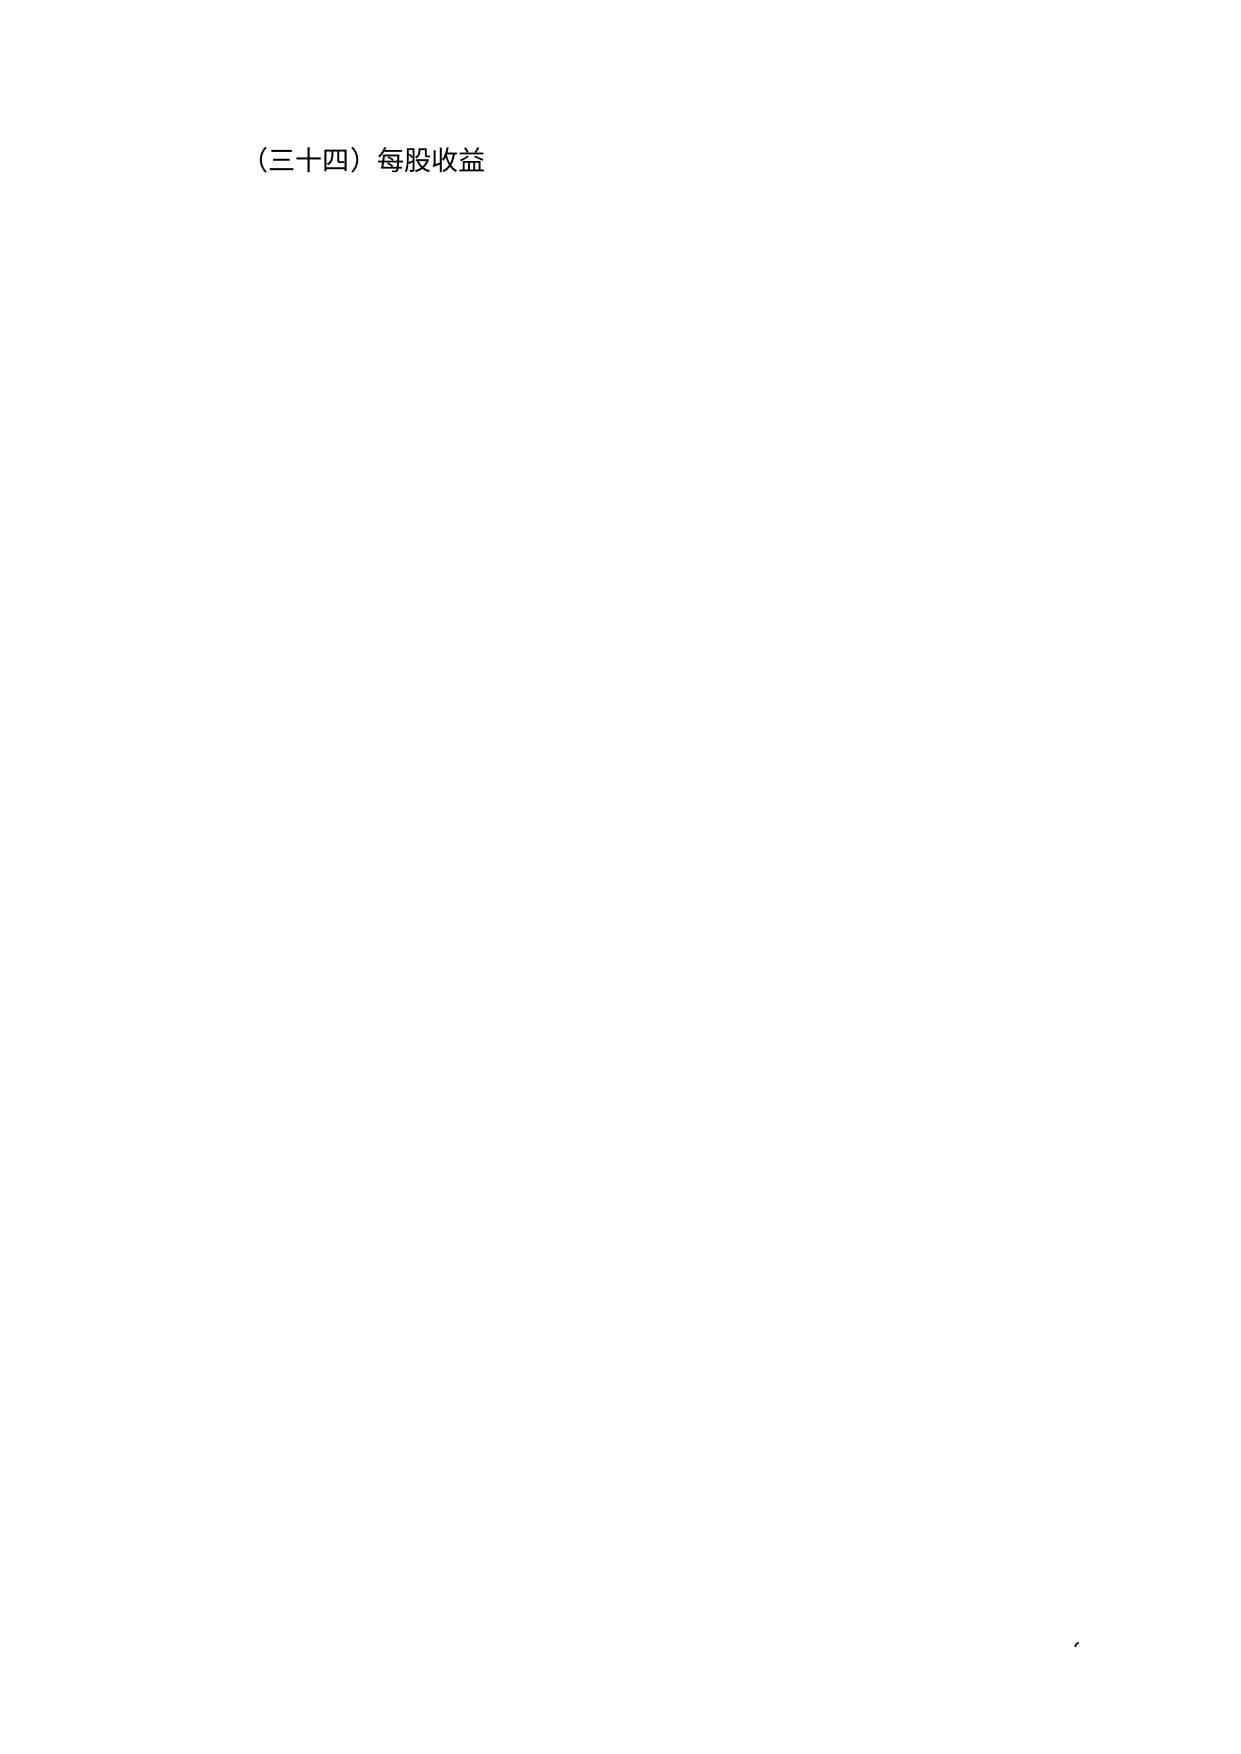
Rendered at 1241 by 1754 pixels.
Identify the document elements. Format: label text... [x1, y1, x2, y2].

text （三十四）每股收益 [241, 142, 1113, 178]
